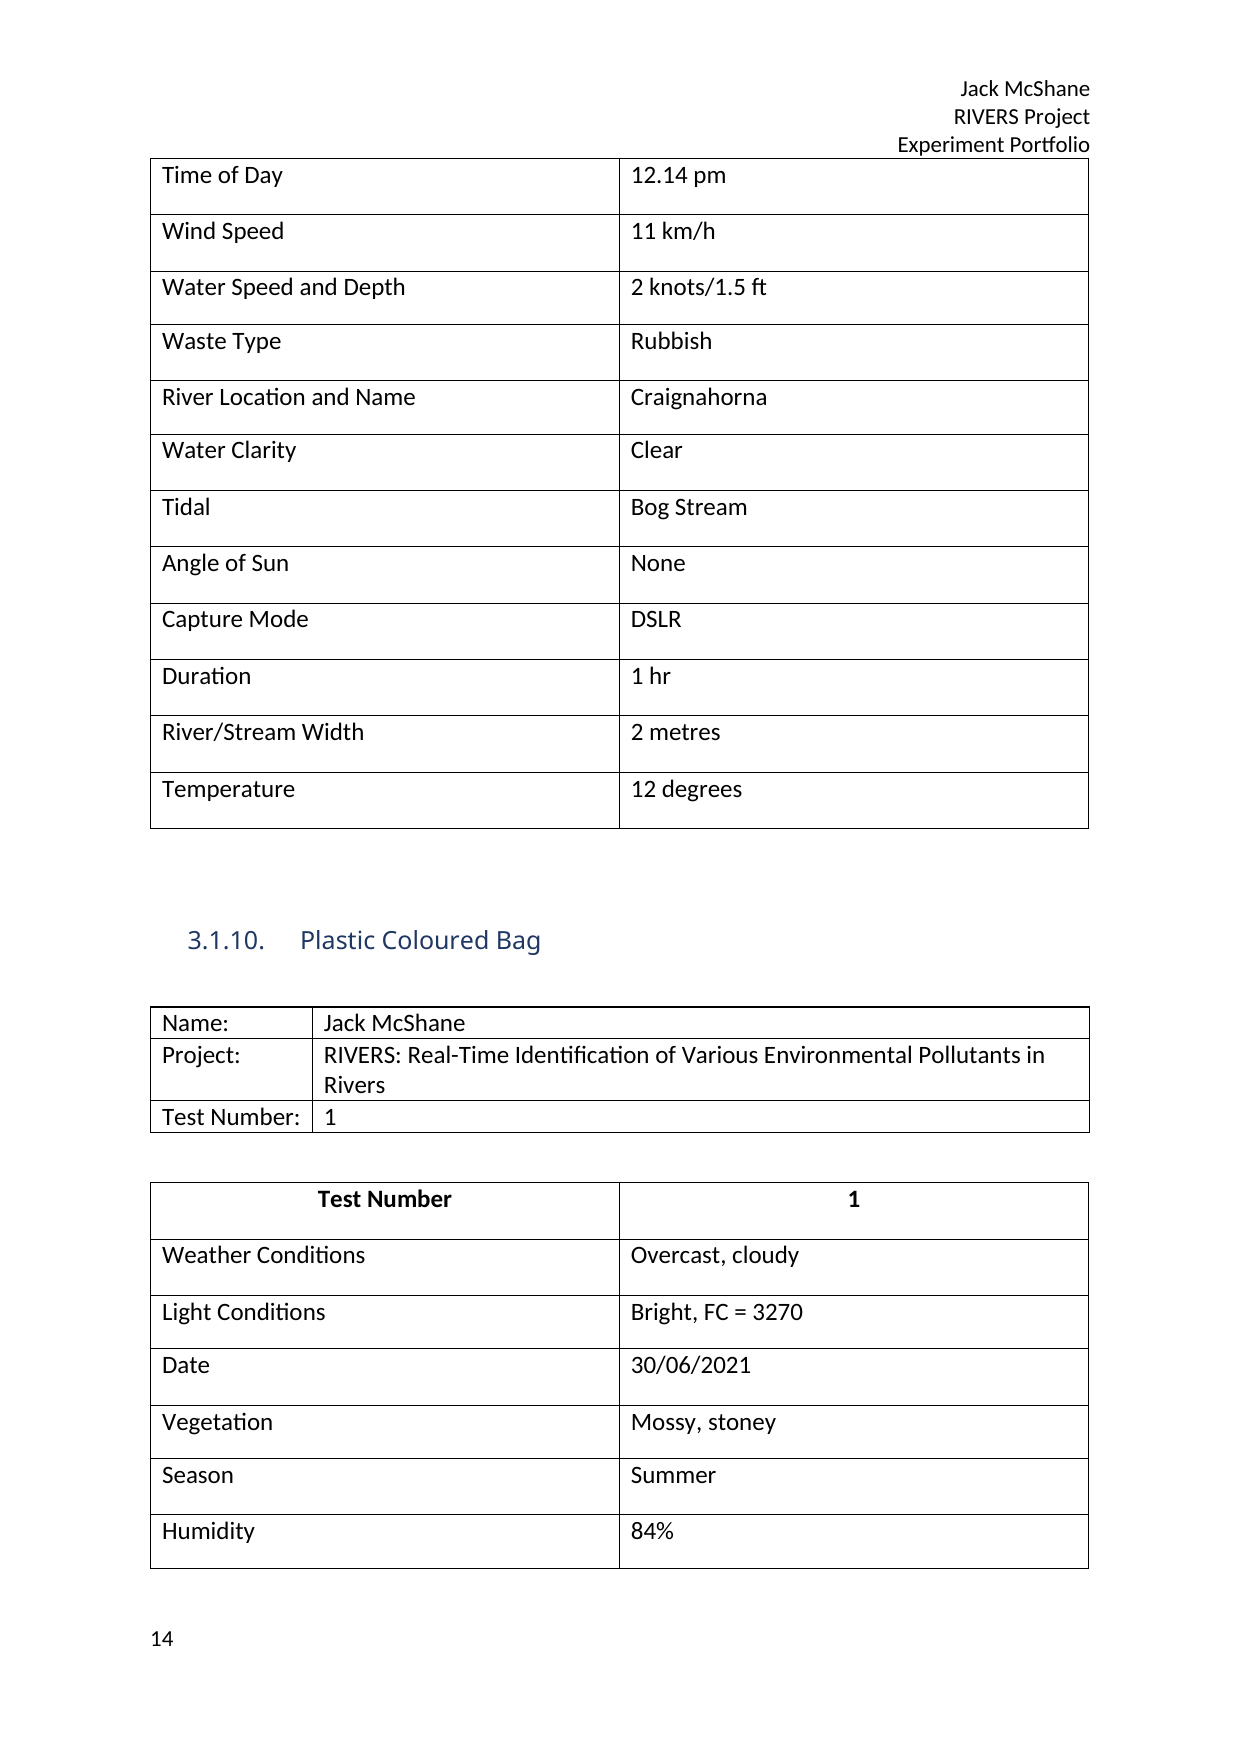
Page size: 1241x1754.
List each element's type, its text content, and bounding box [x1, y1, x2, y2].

table_cell Humidity [151, 1515, 619, 1568]
table_cell Test Number: [151, 1101, 312, 1132]
table_cell Bright, FC = 3270 [620, 1296, 1088, 1348]
table_header Jack McShane [313, 1008, 1089, 1038]
table_cell Duration [151, 660, 619, 715]
table_cell RIVERS: Real-Time Identification of Various Environmental Pollutants in Rivers [313, 1039, 1089, 1100]
table_cell River/Stream Width [151, 716, 619, 772]
table_cell Tidal [151, 491, 619, 546]
table_cell Time of Day [151, 159, 619, 214]
table_cell None [620, 547, 1088, 603]
table_cell Mossy, stoney [620, 1406, 1088, 1458]
table_cell Season [151, 1459, 619, 1514]
table_cell Project: [151, 1039, 312, 1100]
table_header Test Number [151, 1183, 619, 1239]
table_cell Craignahorna [620, 381, 1088, 433]
table_cell Water Speed and Depth [151, 272, 619, 324]
table_cell Overcast, cloudy [620, 1240, 1088, 1295]
table_cell Wind Speed [151, 215, 619, 271]
table_cell Bog Stream [620, 491, 1088, 546]
table_cell Waste Type [151, 325, 619, 380]
table_cell Angle of Sun [151, 547, 619, 603]
table_cell 30/06/2021 [620, 1349, 1088, 1405]
table_cell Water Clarity [151, 435, 619, 490]
table_header Name: [151, 1008, 312, 1038]
table_cell River Location and Name [151, 381, 619, 433]
table_cell 1 hr [620, 660, 1088, 715]
table_cell 12 degrees [620, 773, 1088, 828]
table_cell Date [151, 1349, 619, 1405]
table_cell Clear [620, 435, 1088, 490]
table_cell 11 km/h [620, 215, 1088, 271]
table_cell Light Conditions [151, 1296, 619, 1348]
table_cell DSLR [620, 604, 1088, 659]
table_cell 12.14 pm [620, 159, 1088, 214]
table_cell 2 knots/1.5 ft [620, 272, 1088, 324]
table_cell Rubbish [620, 325, 1088, 380]
table_cell 2 metres [620, 716, 1088, 772]
table_cell Capture Mode [151, 604, 619, 659]
table_cell Weather Conditions [151, 1240, 619, 1295]
table_header 1 [620, 1183, 1088, 1239]
table_cell Summer [620, 1459, 1088, 1514]
subtitle Plastic Coloured Bag [187, 923, 1090, 957]
table_cell Vegetation [151, 1406, 619, 1458]
table_cell 84% [620, 1515, 1088, 1568]
table_cell 1 [313, 1101, 1089, 1132]
table_cell Temperature [151, 773, 619, 828]
